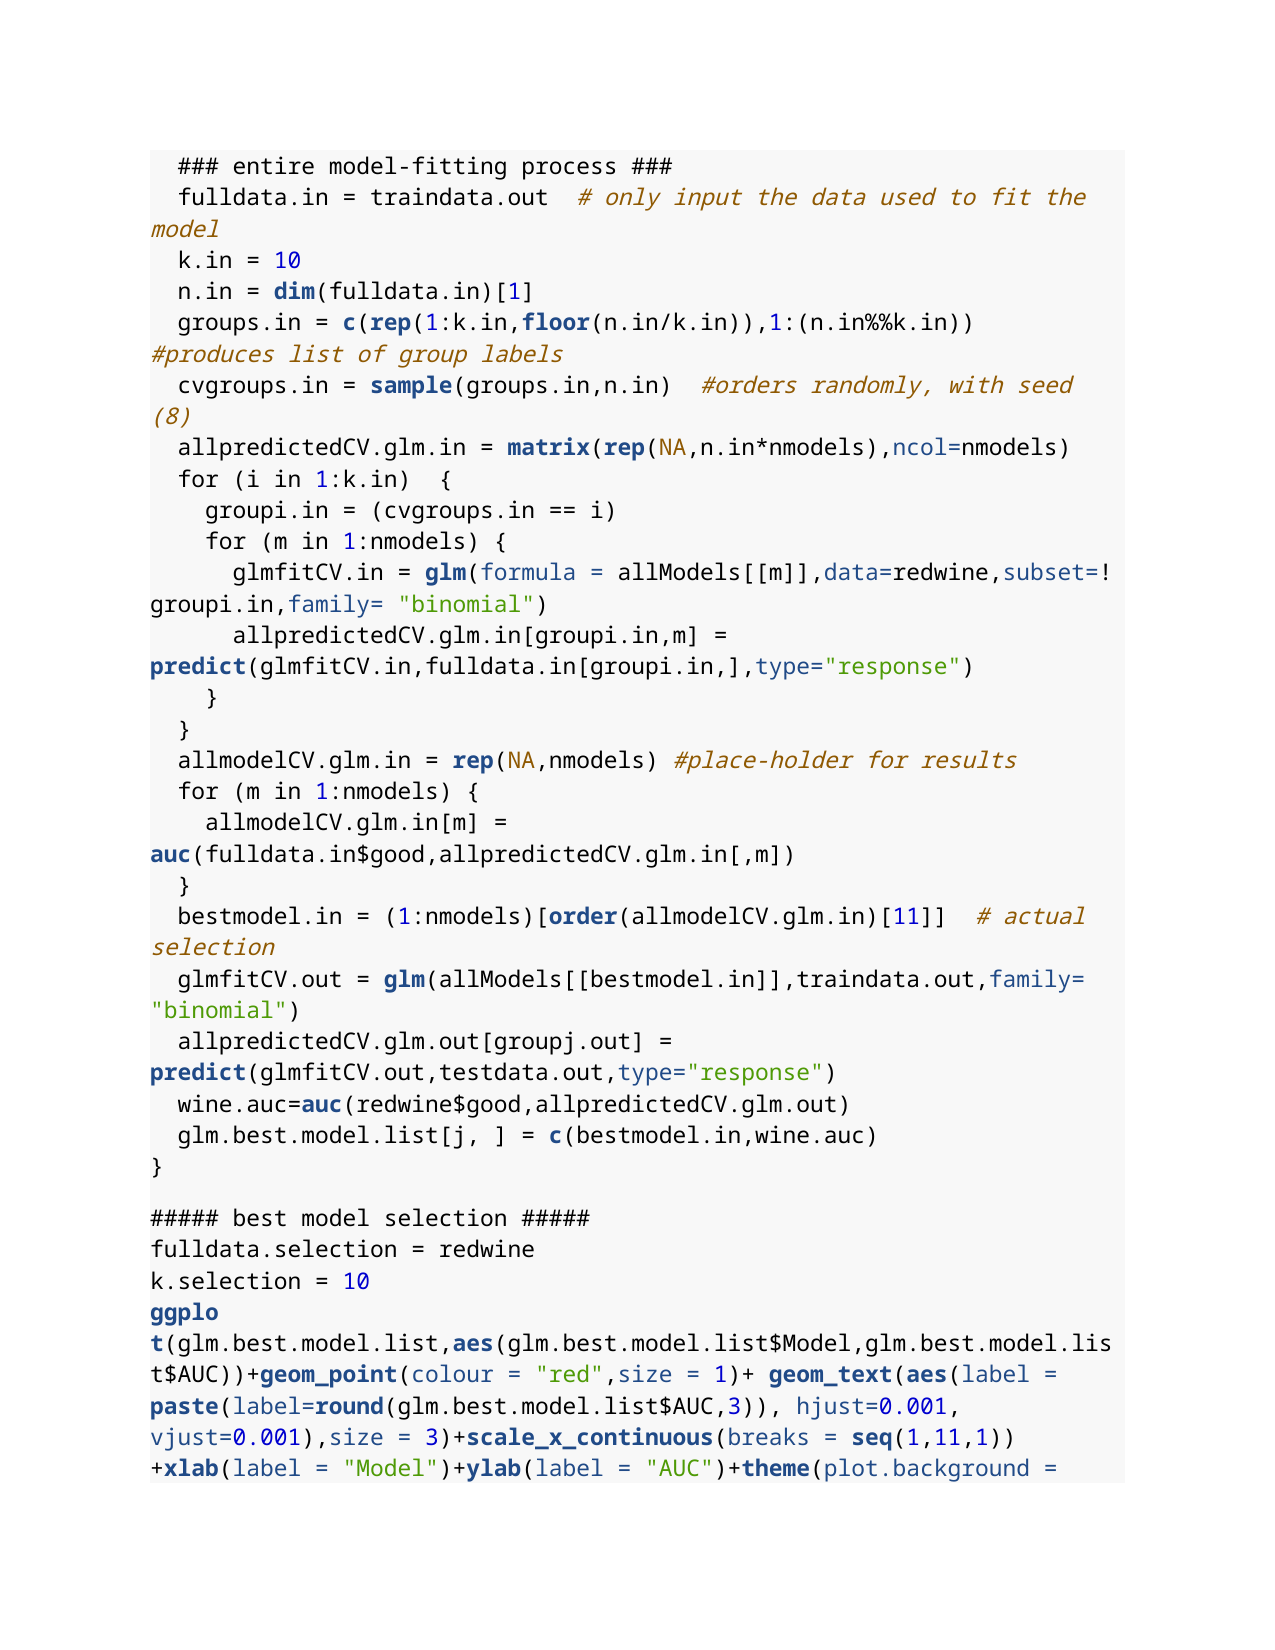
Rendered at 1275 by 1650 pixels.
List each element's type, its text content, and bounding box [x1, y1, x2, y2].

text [150, 150, 1125, 1181]
